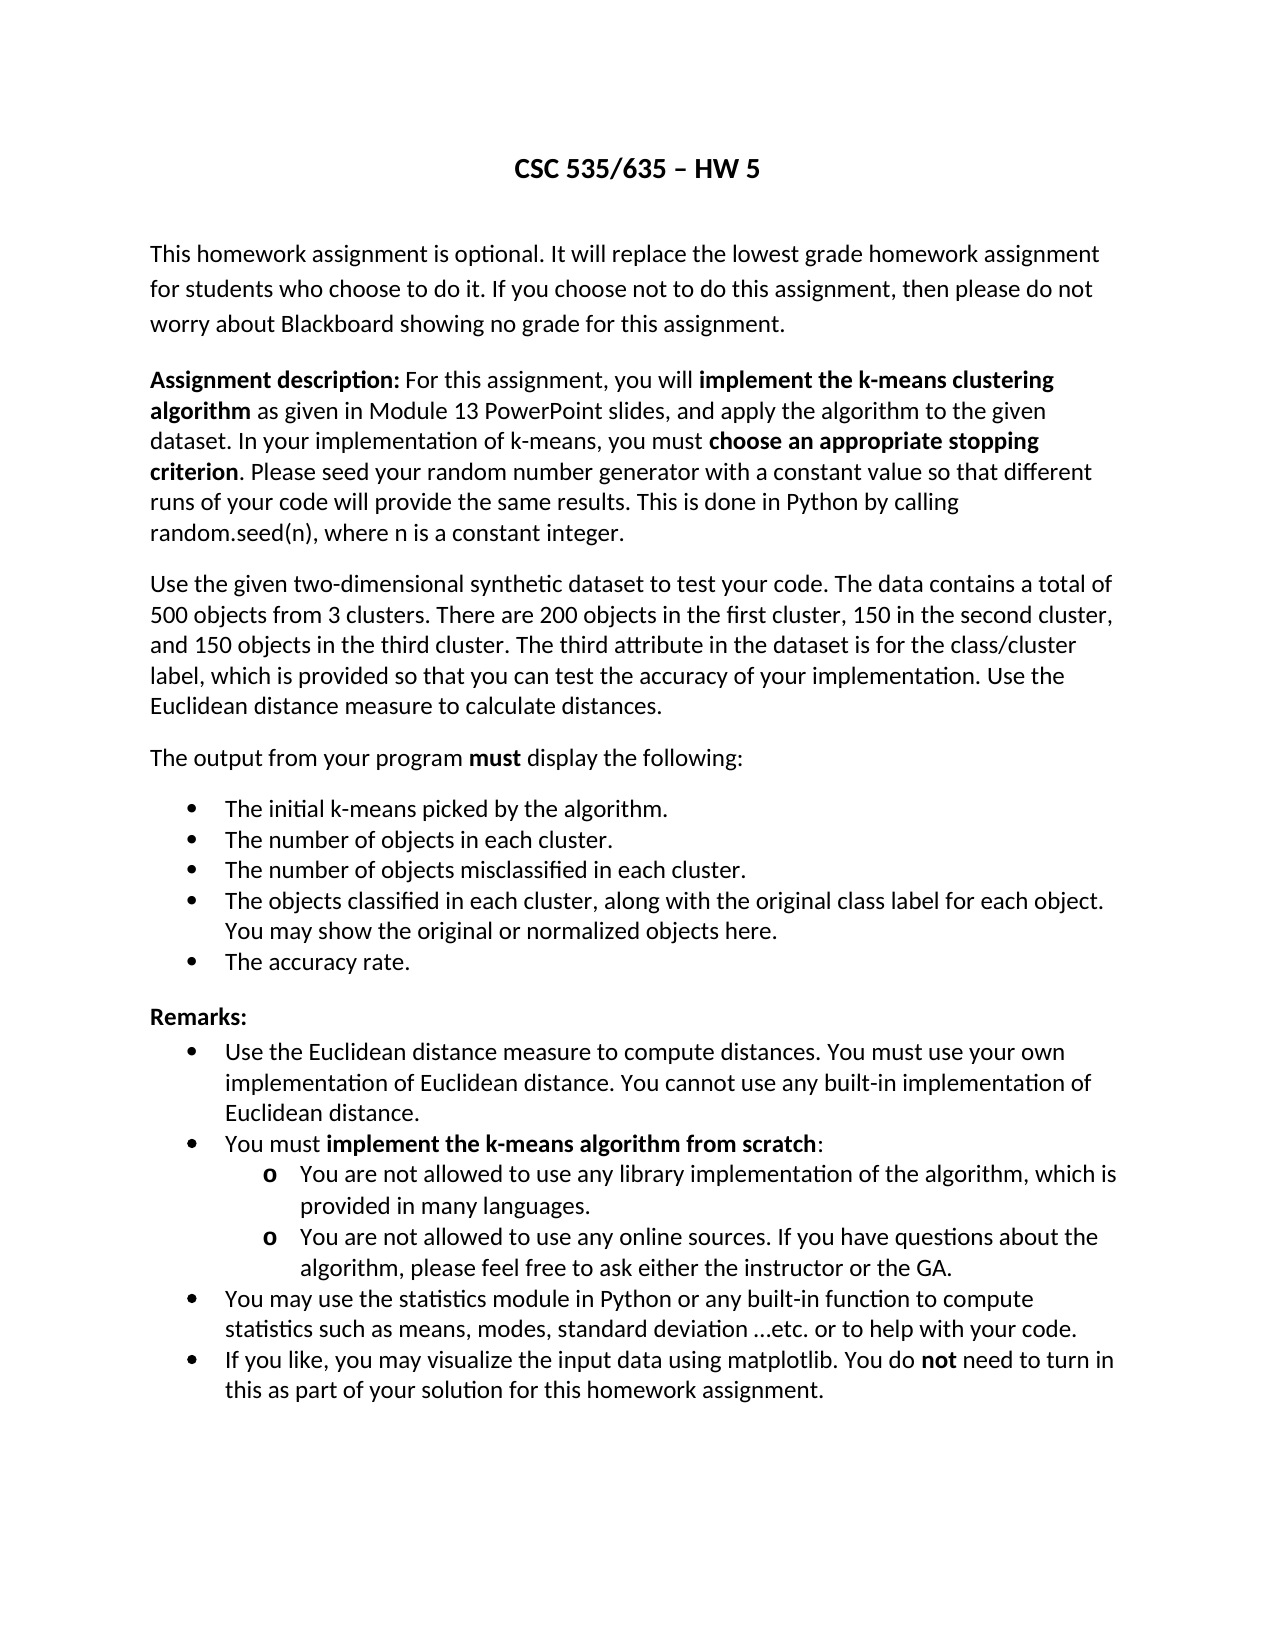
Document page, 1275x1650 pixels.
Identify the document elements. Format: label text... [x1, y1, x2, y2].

list You may use the statistics module in Python or any built-in function to compute statistics such as means, modes, standard deviation …etc. or to help with your code. [187, 1283, 1125, 1344]
list The accuracy rate. [187, 946, 1125, 976]
title CSC 535/635 – HW 5 [150, 150, 1125, 186]
list Use the Euclidean distance measure to compute distances. You must use your own implementation of Euclidean distance. You cannot use any built-in implementation of Euclidean distance. [187, 1036, 1125, 1128]
list The number of objects in each cluster. [187, 824, 1125, 854]
text This homework assignment is optional. It will replace the lowest grade homework assignment for students who choose to do it. If you choose not to do this assignment, then please do not worry about Blackboard showing no grade for this assignment. [150, 239, 1125, 339]
list If you like, you may visualize the input data using matplotlib. You do not need to turn in this as part of your solution for this homework assignment. [187, 1344, 1125, 1405]
text Assignment description: For this assignment, you will implement the k-means clustering algorithm as given in Module 13 PowerPoint slides, and apply the algorithm to the given dataset. In your implementation of k-means, you must choose an appropriate stopping criterion. Please seed your random number generator with a constant value so that different runs of your code will provide the same results. This is done in Python by calling random.seed(n), where n is a constant integer. [150, 364, 1125, 548]
text The output from your program must display the following: [150, 742, 1125, 772]
list The initial k-means picked by the algorithm. [187, 793, 1125, 824]
text Use the given two-dimensional synthetic dataset to test your code. The data contains a total of 500 objects from 3 clusters. There are 200 objects in the first cluster, 150 in the second cluster, and 150 objects in the third cluster. The third attribute in the dataset is for the class/cluster label, which is provided so that you can test the accuracy of your implementation. Use the Euclidean distance measure to calculate distances. [150, 568, 1125, 721]
list You are not allowed to use any library implementation of the algorithm, which is provided in many languages. [262, 1158, 1125, 1221]
list The objects classified in each cluster, along with the original class label for each object. You may show the original or normalized objects here. [187, 885, 1125, 946]
list You must implement the k-means algorithm from scratch: [187, 1128, 1125, 1158]
subtitle Remarks: [150, 1001, 1125, 1032]
list The number of objects misclassified in each cluster. [187, 854, 1125, 885]
list You are not allowed to use any online sources. If you have questions about the algorithm, please feel free to ask either the instructor or the GA. [262, 1221, 1125, 1283]
